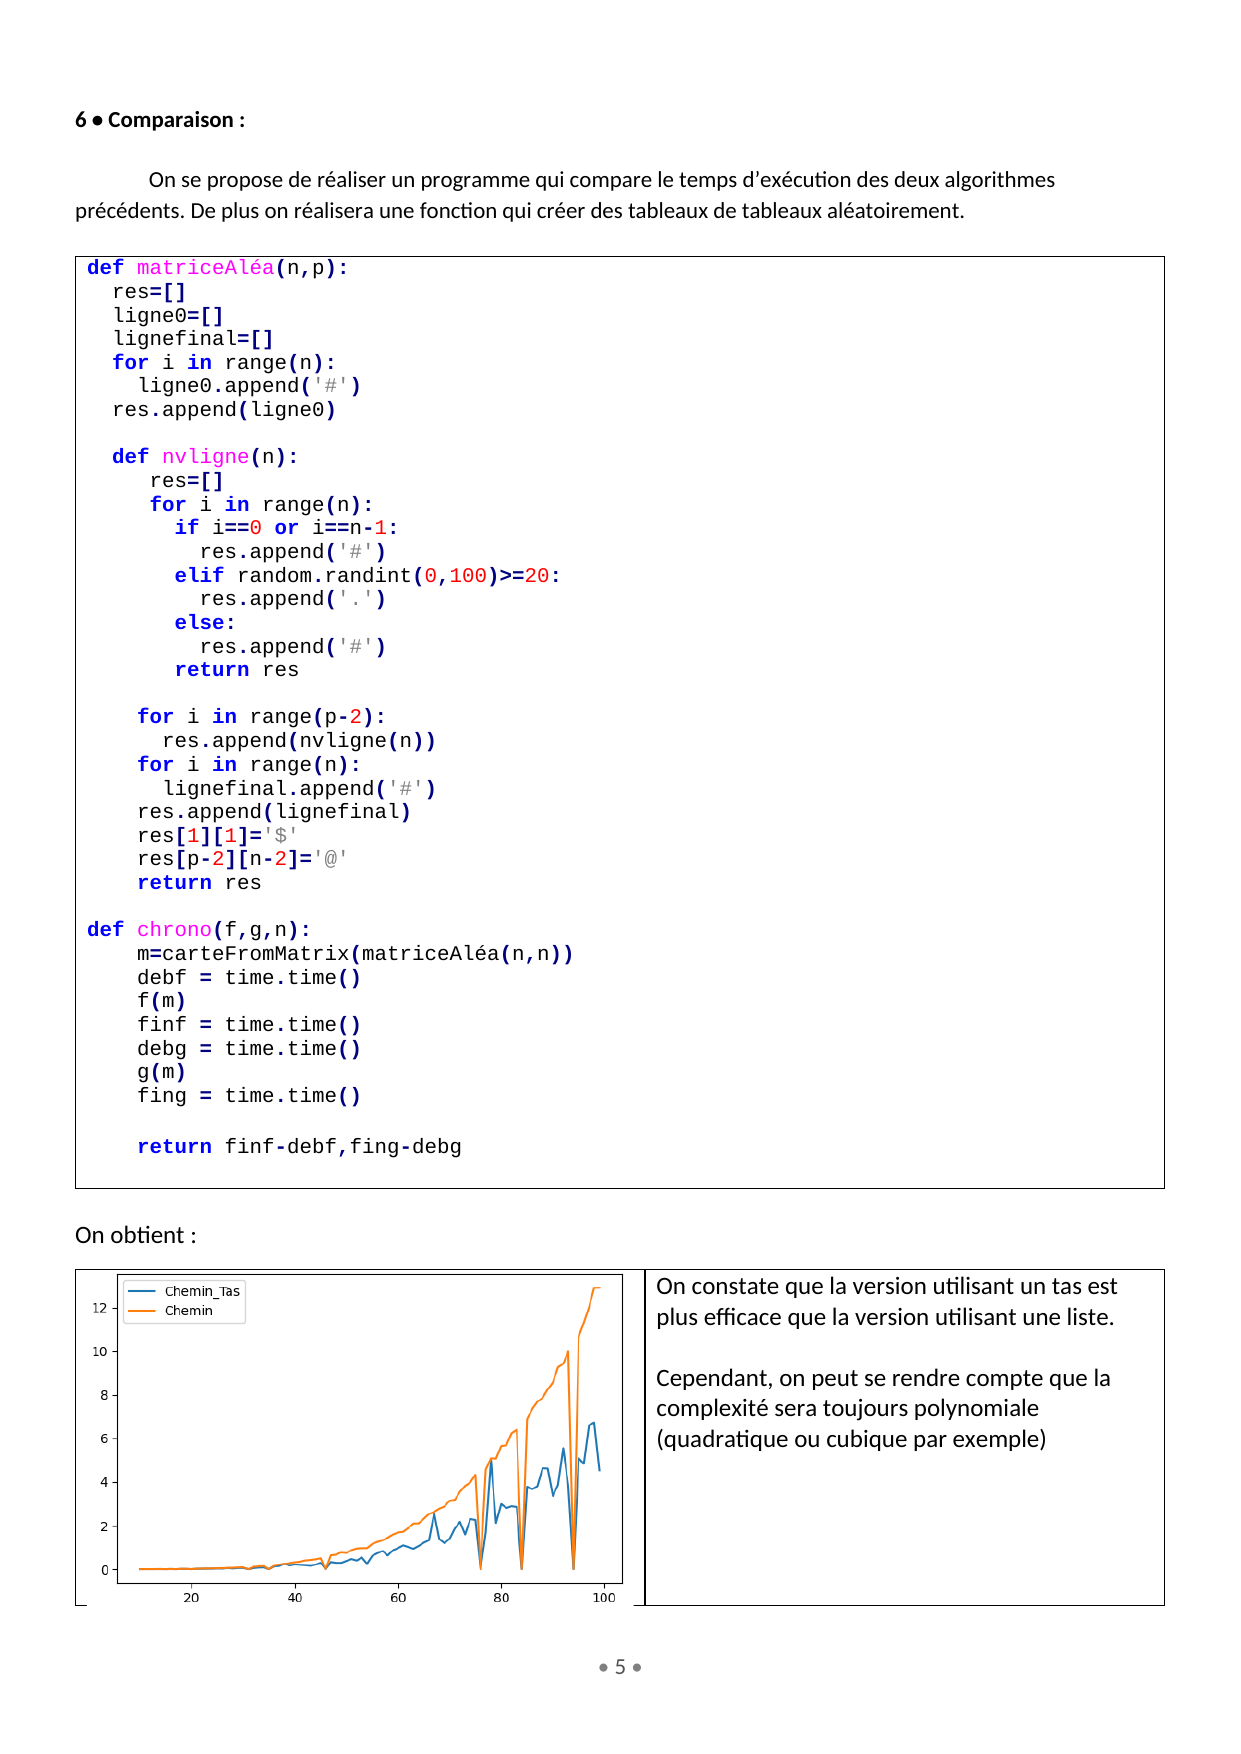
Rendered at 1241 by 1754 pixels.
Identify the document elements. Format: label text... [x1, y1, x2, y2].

picture [86, 1270, 634, 1606]
table_header def matriceAléa(n,p): res=[] ligne0=[] lignefinal=[] for i in range(n): ligne0.append('#') res.append(ligne0) def nvligne(n): res=[] for i in range(n): if i==0 or i==n-1: res.append('#') elif random.randint(0,100)>=20: res.append('.') else: res.append('#') return res for i in range(p-2): res.append(nvligne(n)) for i in range(n): lignefinal.append('#') res.append(lignefinal) res[1][1]='$' res[p-2][n-2]='@' return res def chrono(f,g,n): m=carteFromMatrix(matriceAléa(n,n)) debf = time.time() f(m) finf = time.time() debg = time.time() g(m) fing = time.time() return finf-debf,fing-debg [76, 257, 1164, 1188]
list 6 • Comparaison : [75, 105, 1165, 133]
table_header On constate que la version utilisant un tas est plus efficace que la version utilisant une liste. Cependant, on peut se rendre compte que la complexité sera toujours polynomiale (quadratique ou cubique par exemple) [646, 1270, 1164, 1605]
text On obtient : [75, 1219, 1165, 1250]
table_header [634, 1270, 644, 1605]
list On se propose de réaliser un programme qui compare le temps d’exécution des deux algorithmes précédents. De plus on réalisera une fonction qui créer des tableaux de tableaux aléatoirement. [75, 166, 1165, 224]
table_header [76, 1270, 86, 1605]
